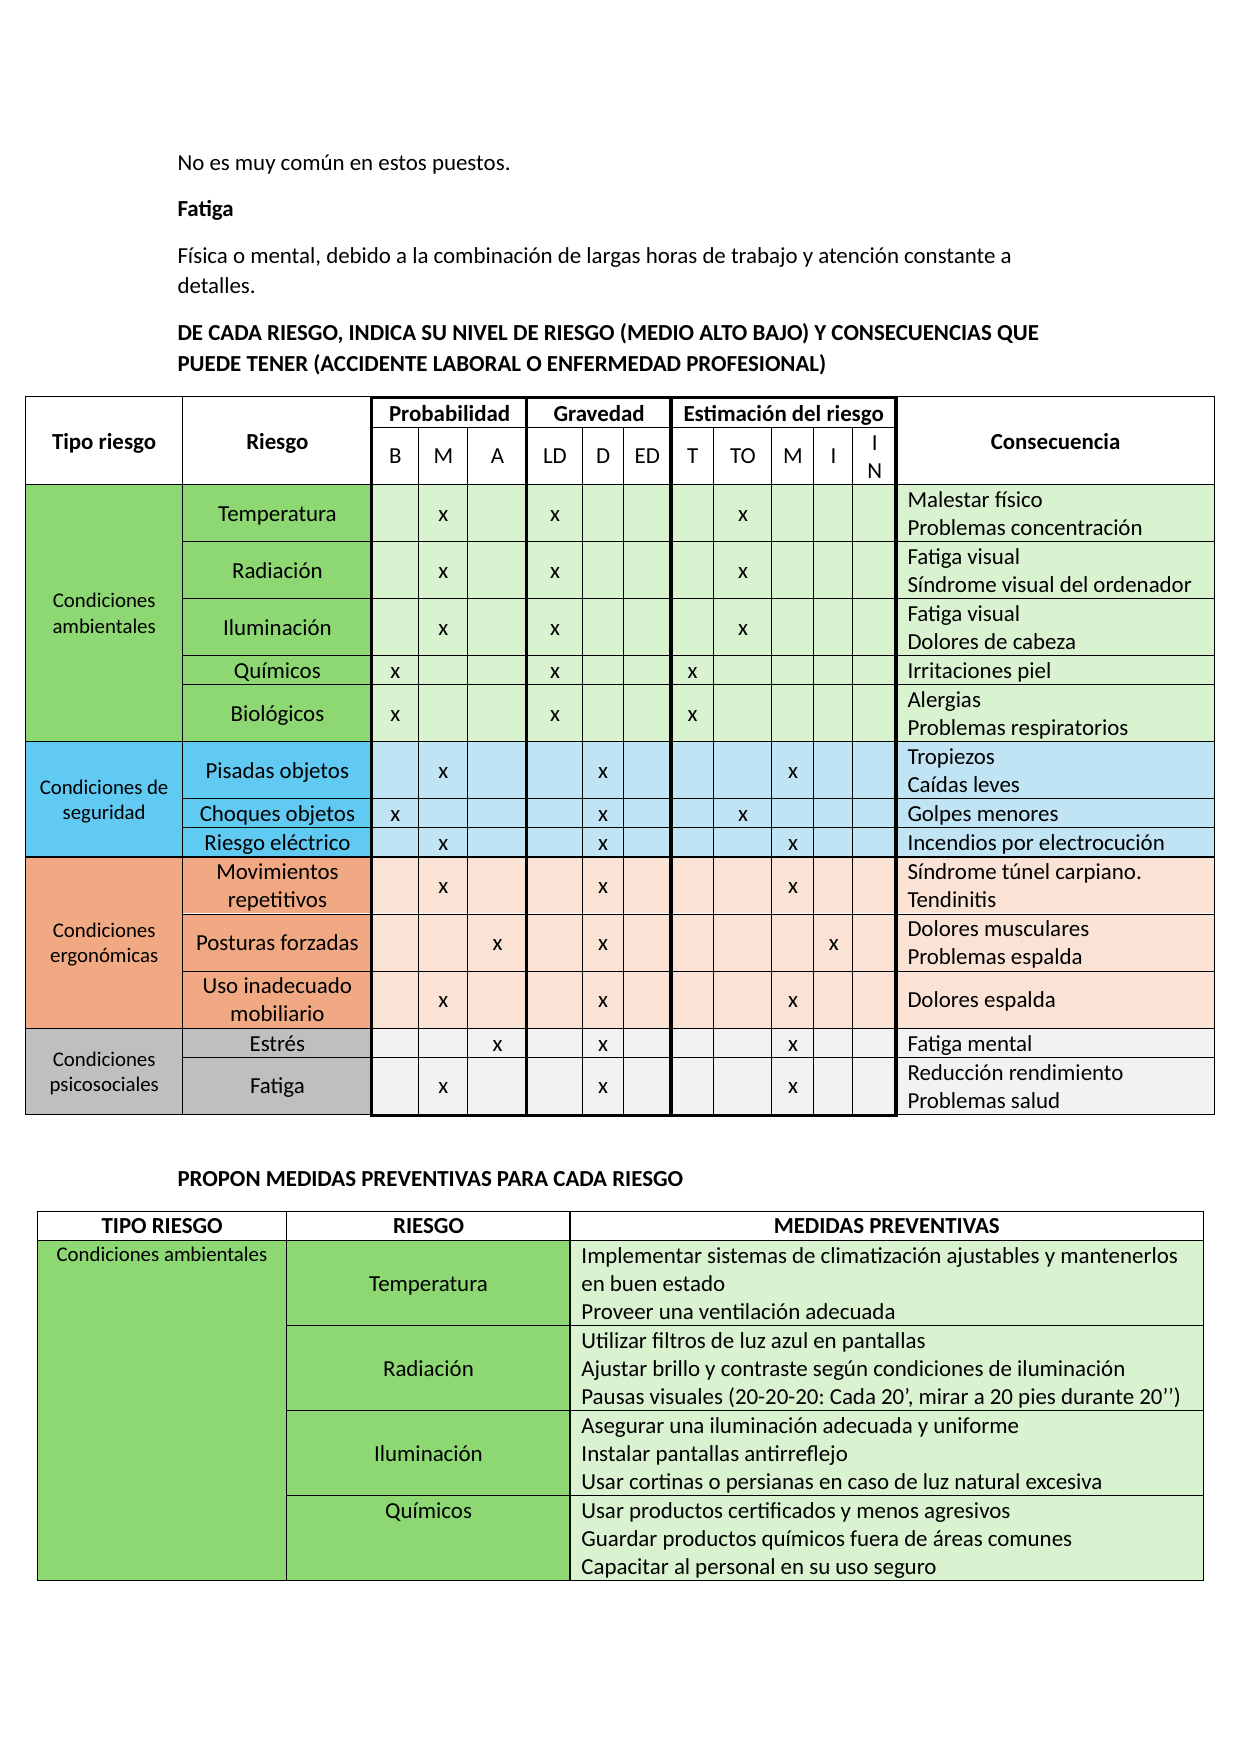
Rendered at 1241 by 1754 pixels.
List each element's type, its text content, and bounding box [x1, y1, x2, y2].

table_cell x [373, 685, 418, 741]
table_header Gravedad [528, 399, 669, 427]
table_cell [468, 685, 525, 741]
table_cell [468, 828, 525, 856]
table_cell [624, 599, 669, 655]
table_cell [714, 972, 771, 1028]
table_cell [853, 542, 894, 598]
table_cell x [772, 972, 813, 1028]
table_cell [673, 828, 713, 856]
table_cell [373, 915, 418, 971]
table_cell [583, 656, 623, 684]
table_cell Usar productos certificados y menos agresivos Guardar productos químicos fuera de áreas comunes Capacitar al personal en su uso seguro [571, 1496, 1203, 1580]
table_cell Temperatura [183, 485, 370, 541]
table_cell Fatiga [183, 1058, 370, 1114]
table_cell [714, 1029, 771, 1057]
table_cell [673, 858, 713, 913]
table_cell [528, 1029, 582, 1057]
table_cell Choques objetos [183, 799, 370, 827]
table_cell [673, 915, 713, 971]
table_cell [468, 972, 525, 1028]
table_cell Condiciones psicosociales [26, 1029, 182, 1114]
table_cell [714, 685, 771, 741]
text No es muy común en estos puestos. [177, 148, 1063, 176]
table_cell Golpes menores [898, 799, 1214, 827]
table_cell [772, 485, 813, 541]
table_cell Utilizar filtros de luz azul en pantallas Ajustar brillo y contraste según condiciones de iluminación Pausas visuales (20-20-20: Cada 20’, mirar a 20 pies durante 20’’) [571, 1326, 1203, 1410]
table_cell [624, 1058, 669, 1114]
table_cell [772, 685, 813, 741]
table_cell [714, 742, 771, 798]
table_cell [772, 915, 813, 971]
table_cell [853, 915, 894, 971]
table_cell [468, 858, 525, 913]
table_cell [714, 1058, 771, 1114]
table_cell Condiciones ambientales [26, 485, 182, 741]
table_cell x [419, 742, 467, 798]
table_cell T [673, 428, 713, 484]
table_cell Síndrome túnel carpiano. Tendinitis [898, 858, 1214, 913]
table_cell [714, 828, 771, 856]
table_cell [624, 656, 669, 684]
table_header Probabilidad [373, 399, 525, 427]
table_cell x [528, 542, 582, 598]
table_cell [814, 1029, 852, 1057]
table_cell [528, 1058, 582, 1114]
table_cell [468, 656, 525, 684]
table_cell x [419, 858, 467, 913]
table_cell [814, 656, 852, 684]
table_cell x [419, 972, 467, 1028]
table_cell ED [624, 428, 669, 484]
table_cell [673, 542, 713, 598]
table_cell Biológicos [183, 685, 370, 741]
table_cell Condiciones de seguridad [26, 742, 182, 856]
table_cell [673, 799, 713, 827]
table_cell Iluminación [287, 1411, 569, 1495]
table_cell x [772, 742, 813, 798]
table_header Tipo riesgo [26, 397, 182, 484]
table_cell [373, 742, 418, 798]
table_cell [419, 685, 467, 741]
table_cell x [714, 485, 771, 541]
table_cell [624, 742, 669, 798]
table_header Estimación del riesgo [673, 399, 894, 427]
table_cell [624, 972, 669, 1028]
table_cell [468, 599, 525, 655]
table_cell [373, 828, 418, 856]
table_cell x [583, 799, 623, 827]
table_cell Posturas forzadas [183, 915, 370, 971]
table_cell x [583, 828, 623, 856]
table_cell [714, 656, 771, 684]
table_cell [583, 542, 623, 598]
table_cell Asegurar una iluminación adecuada y uniforme Instalar pantallas antirreflejo Usar cortinas o persianas en caso de luz natural excesiva [571, 1411, 1203, 1495]
table_cell Tropiezos Caídas leves [898, 742, 1214, 798]
table_cell [853, 1029, 894, 1057]
table_header TIPO RIESGO [38, 1212, 286, 1240]
table_cell [583, 599, 623, 655]
table_cell [583, 485, 623, 541]
table_cell x [583, 1029, 623, 1057]
table_cell Uso inadecuado mobiliario [183, 972, 370, 1028]
table_cell [814, 599, 852, 655]
table_cell Fatiga mental [898, 1029, 1214, 1057]
table_cell [373, 542, 418, 598]
table_cell x [772, 1029, 813, 1057]
table_cell [714, 915, 771, 971]
table_cell [468, 1058, 525, 1114]
table_cell [814, 828, 852, 856]
table_cell x [583, 742, 623, 798]
table_cell [528, 972, 582, 1028]
table_cell Riesgo eléctrico [183, 828, 370, 856]
table_cell TO [714, 428, 771, 484]
table_cell x [714, 799, 771, 827]
table_cell [673, 1058, 713, 1114]
table_cell Estrés [183, 1029, 370, 1057]
table_cell LD [528, 428, 582, 484]
table_cell Fatiga visual Síndrome visual del ordenador [898, 542, 1214, 598]
table_cell [468, 542, 525, 598]
table_cell Alergias Problemas respiratorios [898, 685, 1214, 741]
table_cell x [528, 485, 582, 541]
table_cell [624, 542, 669, 598]
table_cell [772, 542, 813, 598]
table_cell Radiación [183, 542, 370, 598]
table_cell Condiciones ergonómicas [26, 858, 182, 1028]
table_cell [772, 656, 813, 684]
table_cell M [419, 428, 467, 484]
table_cell [853, 485, 894, 541]
table_cell x [468, 1029, 525, 1057]
table_cell Movimientos repetitivos [183, 858, 370, 913]
table_cell x [814, 915, 852, 971]
table_cell [468, 799, 525, 827]
table_header Riesgo [183, 397, 370, 484]
table_cell Implementar sistemas de climatización ajustables y mantenerlos en buen estado Proveer una ventilación adecuada [571, 1241, 1203, 1325]
table_cell [373, 858, 418, 913]
text DE CADA RIESGO, INDICA SU NIVEL DE RIESGO (MEDIO ALTO BAJO) Y CONSECUENCIAS QUE PUEDE TENER (ACCIDENTE LABORAL O ENFERMEDAD PROFESIONAL) [177, 318, 1063, 377]
table_cell Dolores musculares Problemas espalda [898, 915, 1214, 971]
table_header Consecuencia [898, 397, 1214, 484]
table_cell x [528, 656, 582, 684]
table_cell M [772, 428, 813, 484]
table_cell [624, 858, 669, 913]
table_cell [814, 742, 852, 798]
table_cell [814, 485, 852, 541]
table_cell [673, 742, 713, 798]
table_cell [814, 685, 852, 741]
table_header RIESGO [287, 1212, 569, 1240]
table_cell [624, 685, 669, 741]
table_cell [853, 599, 894, 655]
table_cell A [468, 428, 525, 484]
table_cell [853, 858, 894, 913]
table_cell x [419, 485, 467, 541]
table_cell [814, 858, 852, 913]
text Física o mental, debido a la combinación de largas horas de trabajo y atención constante a detalles. [177, 241, 1063, 299]
table_cell [373, 972, 418, 1028]
table_cell x [772, 828, 813, 856]
table_cell [814, 972, 852, 1028]
table_cell Condiciones ambientales [38, 1241, 286, 1580]
table_cell [528, 742, 582, 798]
table_cell Incendios por electrocución [898, 828, 1214, 856]
table_cell x [419, 828, 467, 856]
table_cell Pisadas objetos [183, 742, 370, 798]
table_cell x [583, 972, 623, 1028]
table_cell [373, 1058, 418, 1114]
table_cell [853, 742, 894, 798]
table_cell Fatiga visual Dolores de cabeza [898, 599, 1214, 655]
table_cell x [419, 542, 467, 598]
table_cell [373, 485, 418, 541]
table_cell [624, 1029, 669, 1057]
table_cell [419, 915, 467, 971]
table_cell x [419, 599, 467, 655]
table_cell [714, 858, 771, 913]
table_cell [673, 1029, 713, 1057]
table_cell Reducción rendimiento Problemas salud [898, 1058, 1214, 1114]
table_cell x [468, 915, 525, 971]
table_cell I [814, 428, 852, 484]
table_cell x [528, 685, 582, 741]
table_cell [419, 799, 467, 827]
table_cell x [373, 799, 418, 827]
table_cell Malestar físico Problemas concentración [898, 485, 1214, 541]
table_header MEDIDAS PREVENTIVAS [571, 1212, 1203, 1240]
table_cell [624, 828, 669, 856]
table_cell [772, 799, 813, 827]
table_cell [853, 799, 894, 827]
table_cell [528, 915, 582, 971]
table_cell [373, 599, 418, 655]
table_cell x [583, 1058, 623, 1114]
table_cell [419, 656, 467, 684]
table_cell [419, 1029, 467, 1057]
table_cell [853, 685, 894, 741]
table_cell Temperatura [287, 1241, 569, 1325]
table_cell IN [853, 428, 894, 484]
table_cell [468, 742, 525, 798]
table_cell [853, 1058, 894, 1114]
table_cell [583, 685, 623, 741]
table_cell x [373, 656, 418, 684]
table_cell [853, 828, 894, 856]
table_cell Dolores espalda [898, 972, 1214, 1028]
table_cell [814, 542, 852, 598]
table_cell [853, 656, 894, 684]
table_cell [772, 599, 813, 655]
table_cell x [673, 656, 713, 684]
table_cell [624, 485, 669, 541]
table_cell x [772, 858, 813, 913]
table_cell [673, 972, 713, 1028]
table_cell [673, 485, 713, 541]
table_cell x [419, 1058, 467, 1114]
table_cell [528, 828, 582, 856]
table_cell Iluminación [183, 599, 370, 655]
table_cell x [714, 542, 771, 598]
table_cell Irritaciones piel [898, 656, 1214, 684]
table_cell [468, 485, 525, 541]
table_cell Radiación [287, 1326, 569, 1410]
table_cell D [583, 428, 623, 484]
text Fatiga [177, 194, 1063, 222]
table_cell x [528, 599, 582, 655]
text PROPON MEDIDAS PREVENTIVAS PARA CADA RIESGO [177, 1164, 1063, 1192]
table_cell x [714, 599, 771, 655]
table_cell x [583, 915, 623, 971]
table_cell [673, 599, 713, 655]
table_cell x [583, 858, 623, 913]
table_cell Químicos [183, 656, 370, 684]
table_cell [814, 1058, 852, 1114]
table_cell [528, 858, 582, 913]
table_cell B [373, 428, 418, 484]
table_cell [528, 799, 582, 827]
table_cell Químicos [287, 1496, 569, 1580]
table_cell [853, 972, 894, 1028]
table_cell [814, 799, 852, 827]
table_cell [624, 799, 669, 827]
table_cell x [772, 1058, 813, 1114]
table_cell [373, 1029, 418, 1057]
table_cell x [673, 685, 713, 741]
table_cell [624, 915, 669, 971]
